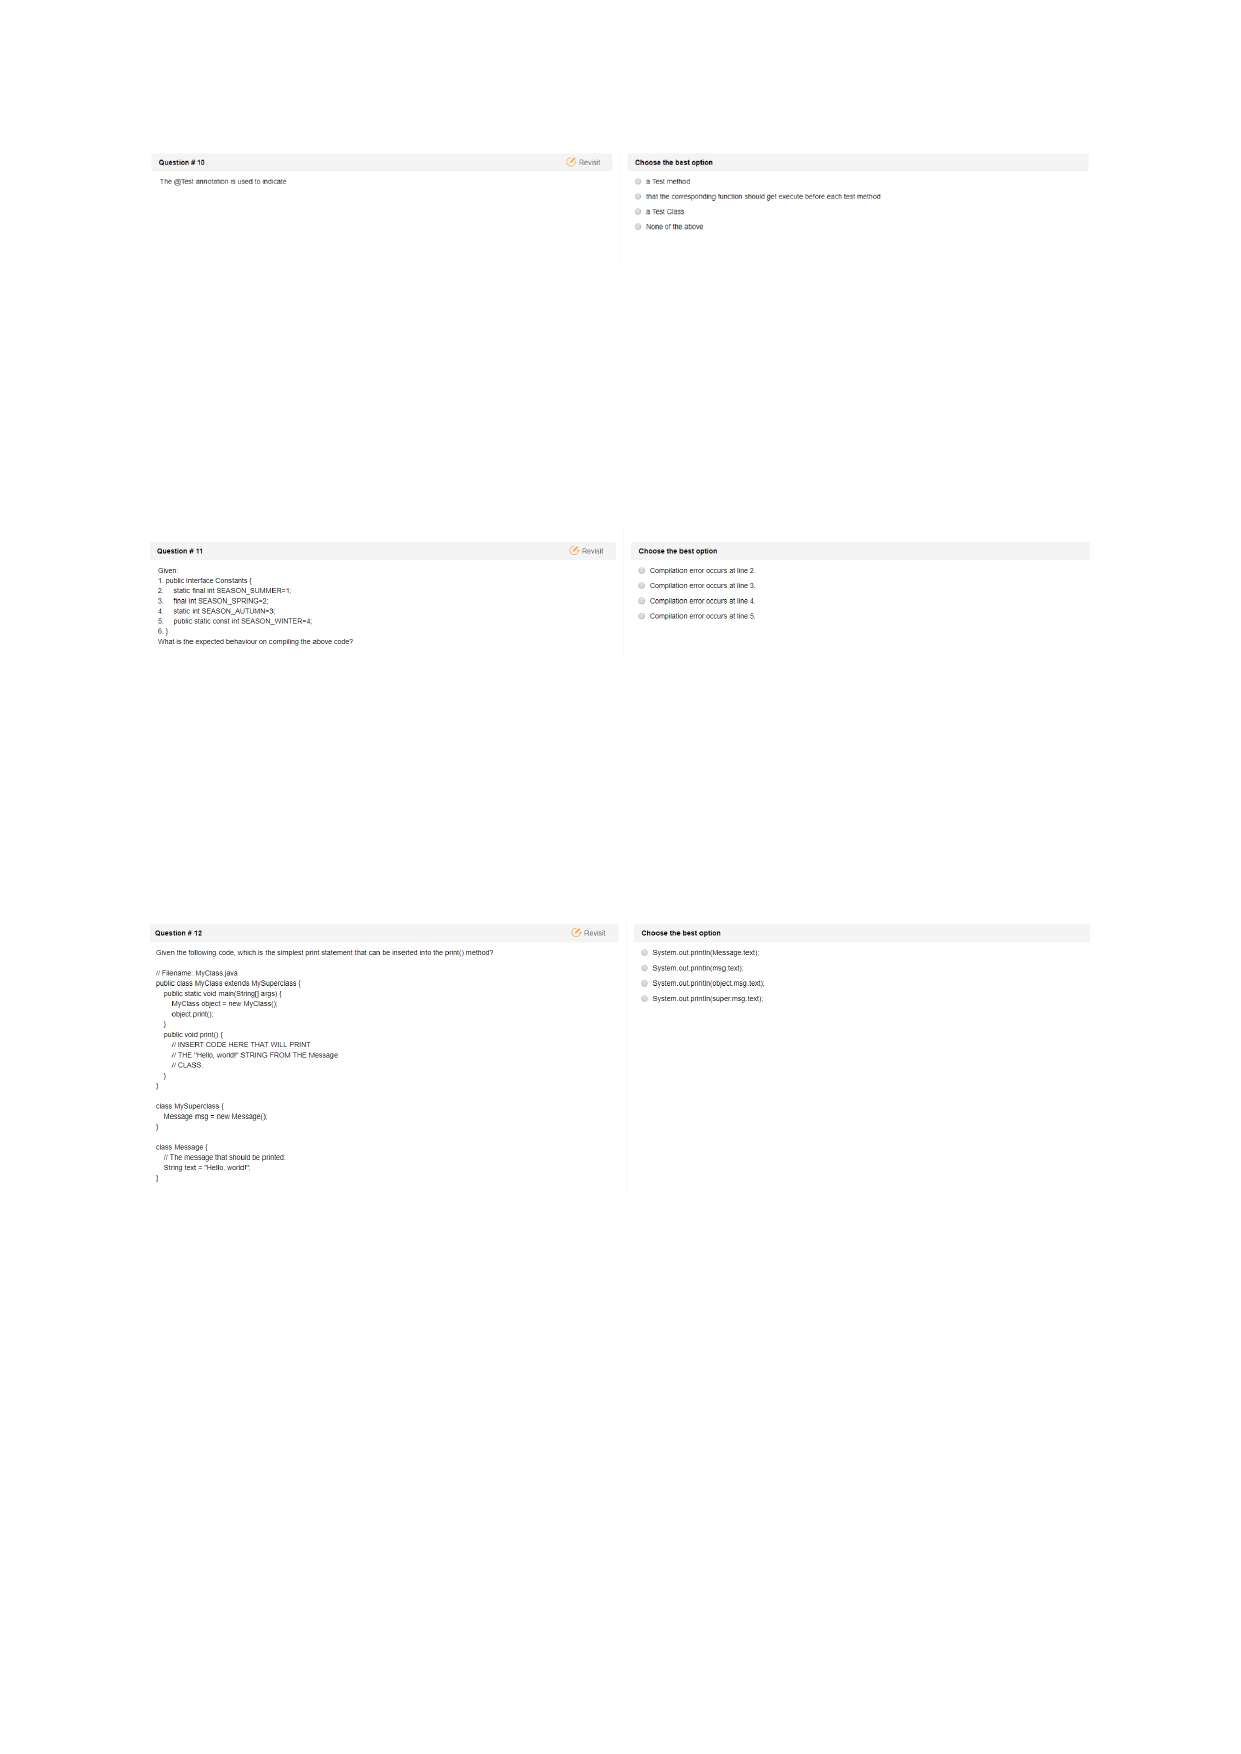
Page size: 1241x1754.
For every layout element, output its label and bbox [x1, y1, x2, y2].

picture [150, 921, 1091, 1289]
picture [150, 150, 1091, 505]
picture [150, 529, 1091, 917]
